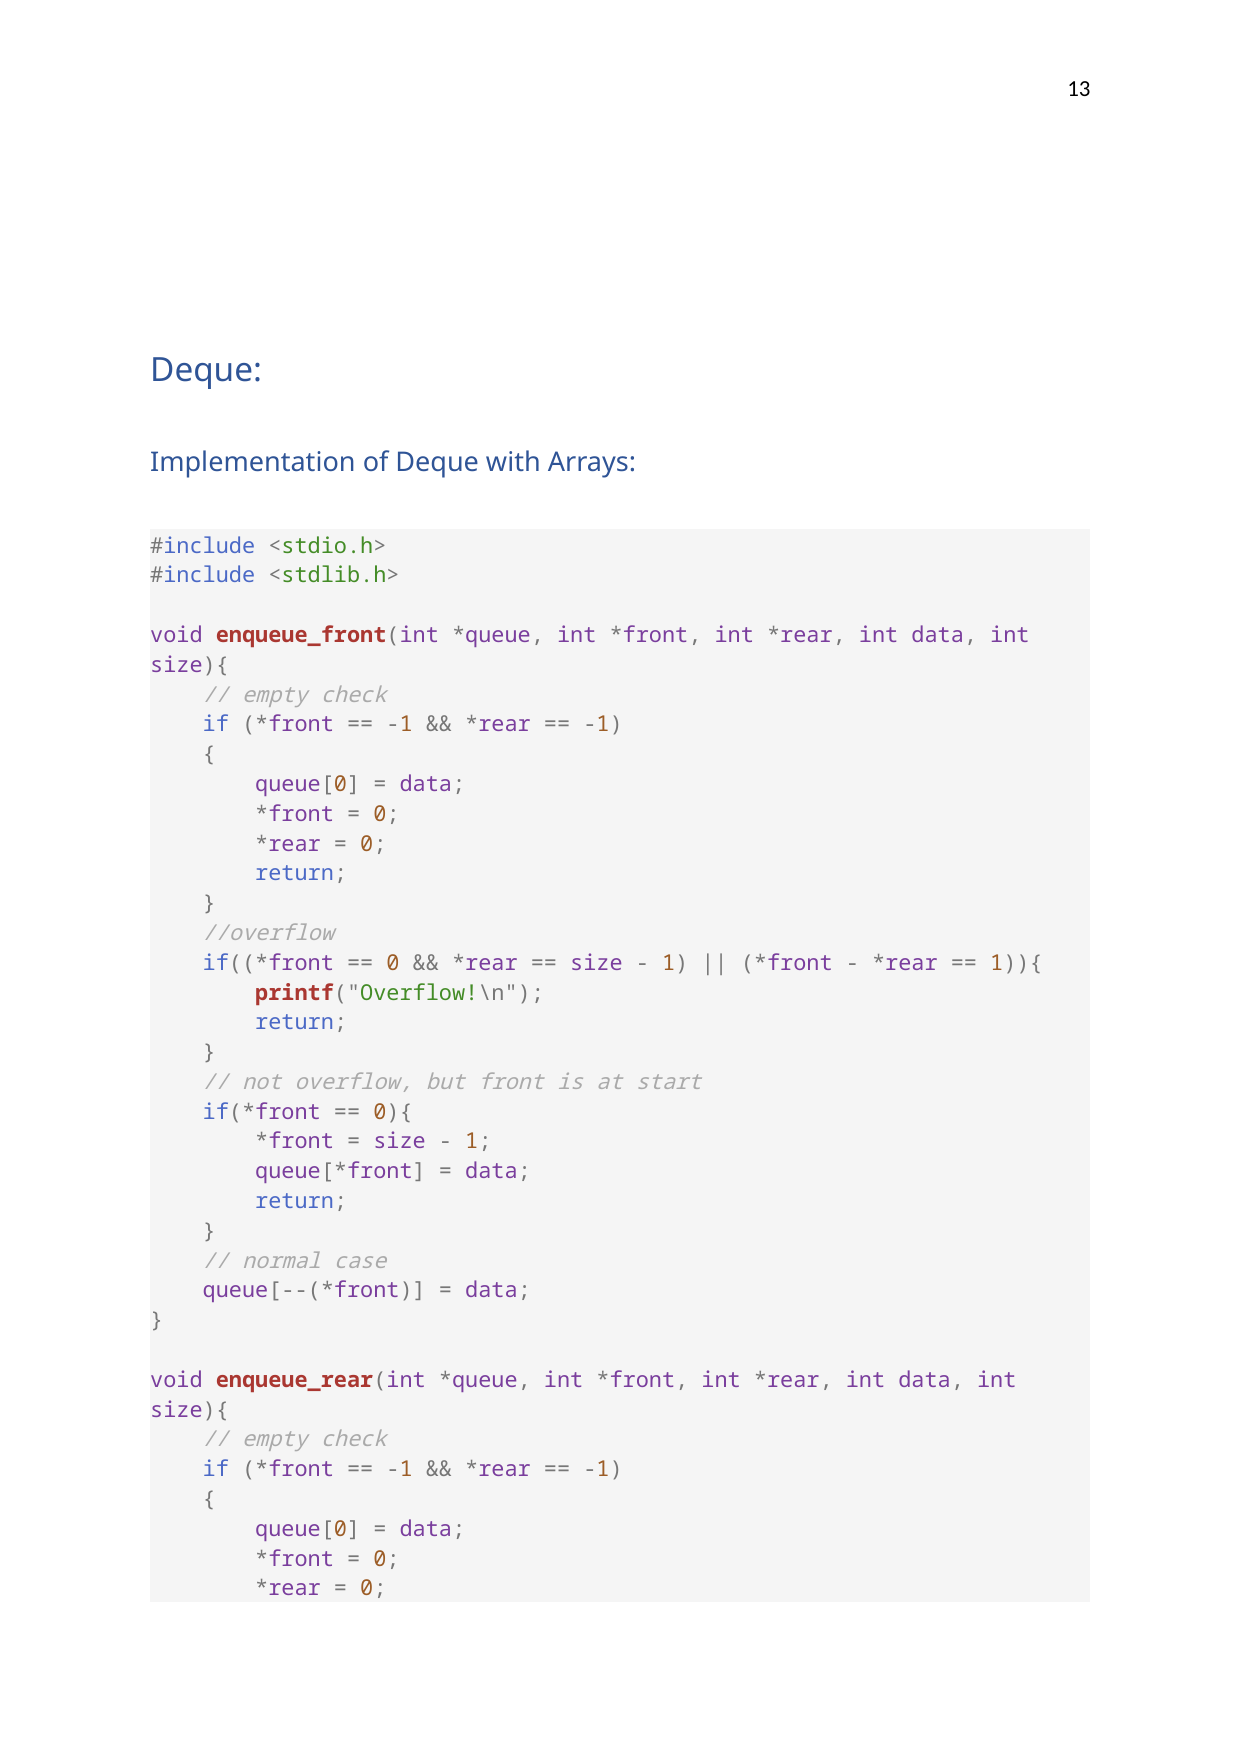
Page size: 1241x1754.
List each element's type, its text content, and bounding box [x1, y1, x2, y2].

text //overflow [150, 917, 1090, 947]
text *front = 0; [150, 798, 1090, 827]
text // normal case [150, 1244, 1090, 1274]
text { [150, 1483, 1090, 1513]
text void enqueue_front(int *queue, int *front, int *rear, int data, int size){ [150, 619, 1090, 678]
text *front = 0; [150, 1542, 1090, 1572]
text if(*front == 0){ [150, 1096, 1090, 1125]
text } [150, 1215, 1090, 1244]
text // empty check [150, 678, 1090, 708]
text return; [150, 1185, 1090, 1215]
text *rear = 0; [150, 1572, 1090, 1602]
text queue[--(*front)] = data; [150, 1274, 1090, 1304]
text *rear = 0; [150, 827, 1090, 857]
text if (*front == -1 && *rear == -1) [150, 708, 1090, 738]
text if((*front == 0 && *rear == size - 1) || (*front - *rear == 1)){ [150, 947, 1090, 976]
text return; [150, 857, 1090, 887]
text // not overflow, but front is at start [150, 1066, 1090, 1096]
text // empty check [150, 1423, 1090, 1453]
text } [150, 1304, 1090, 1334]
subtitle Implementation of Deque with Arrays: [150, 443, 1090, 480]
text *front = size - 1; [150, 1125, 1090, 1155]
text void enqueue_rear(int *queue, int *front, int *rear, int data, int size){ [150, 1364, 1090, 1423]
text return; [150, 1006, 1090, 1036]
subtitle Deque: [150, 346, 1090, 391]
text #include <stdio.h> [150, 529, 1090, 559]
text if (*front == -1 && *rear == -1) [150, 1453, 1090, 1483]
text } [150, 887, 1090, 917]
text queue[0] = data; [150, 768, 1090, 798]
text { [150, 738, 1090, 768]
text queue[0] = data; [150, 1513, 1090, 1542]
text queue[*front] = data; [150, 1155, 1090, 1185]
text } [150, 1036, 1090, 1066]
text printf("Overflow!\n"); [150, 976, 1090, 1006]
text #include <stdlib.h> [150, 559, 1090, 589]
